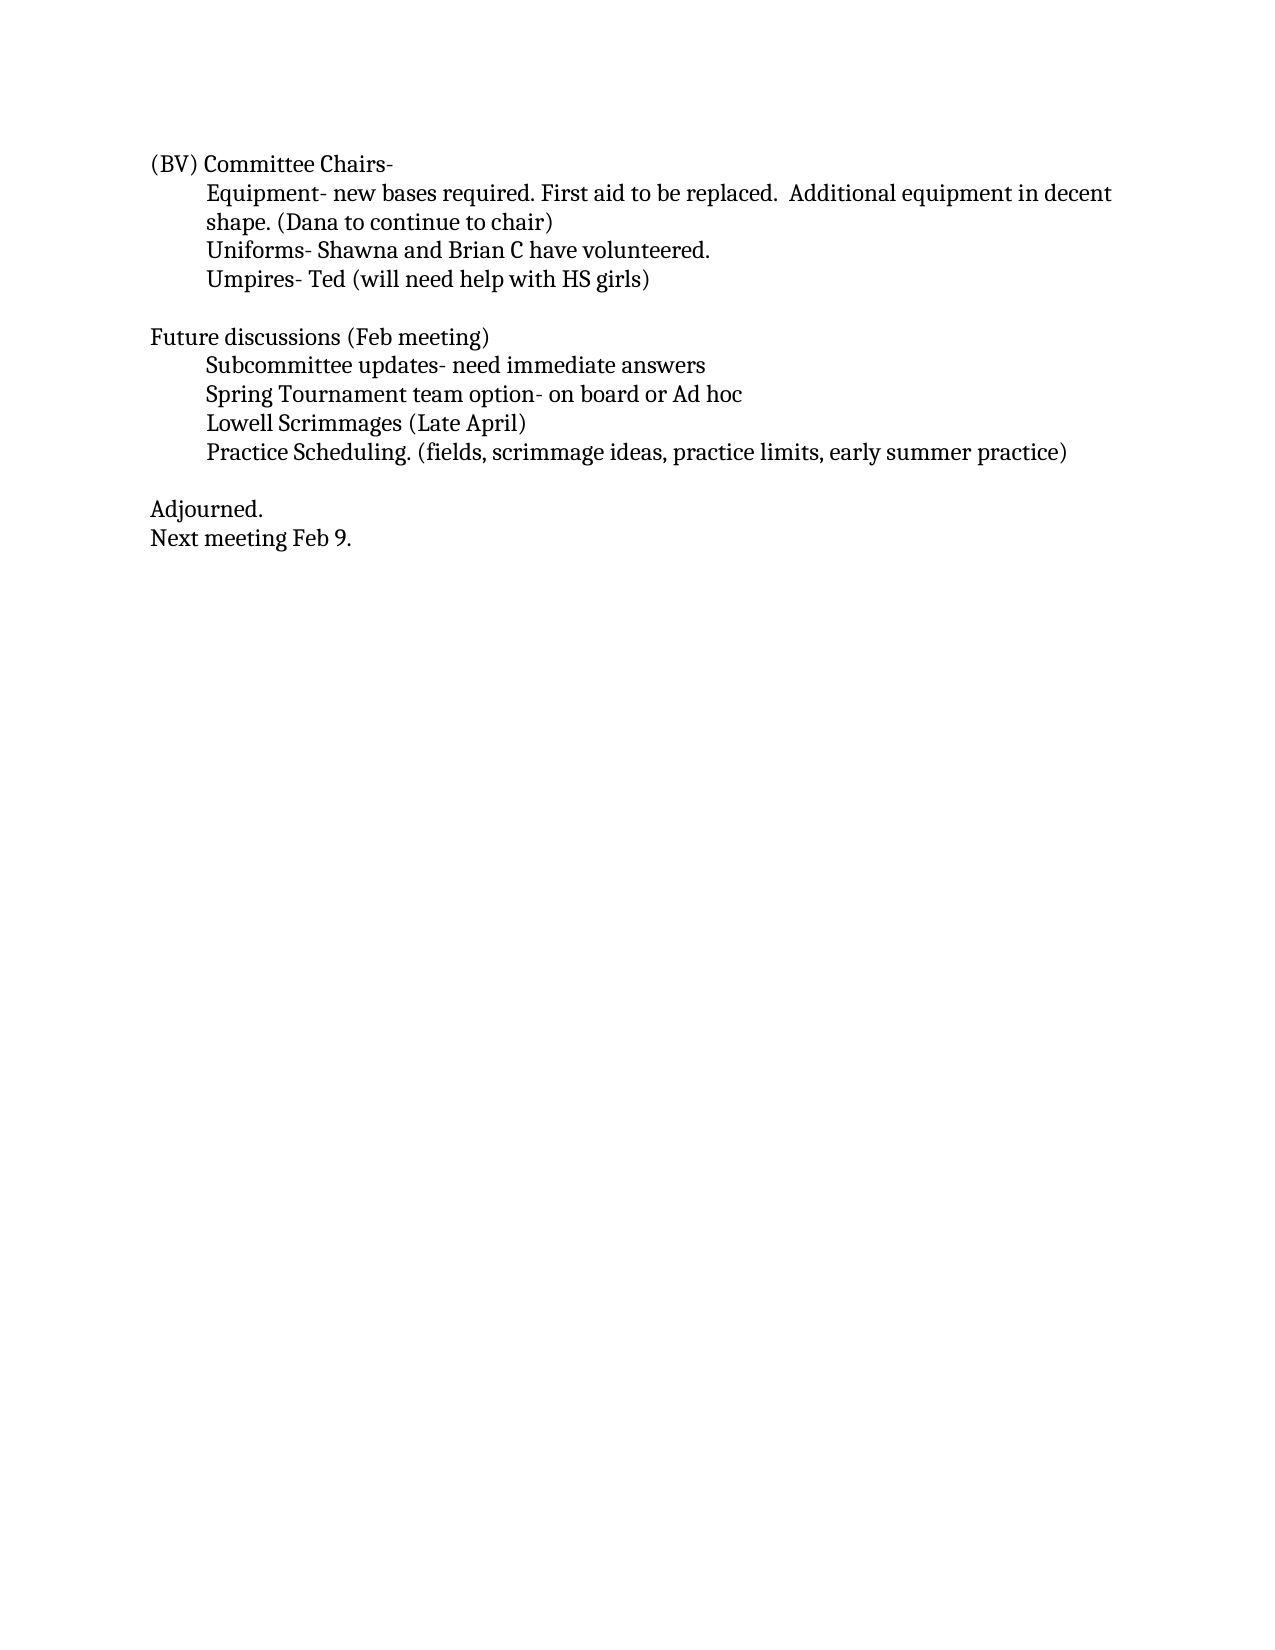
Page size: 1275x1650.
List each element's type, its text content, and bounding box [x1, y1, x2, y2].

text Next meeting Feb 9. [150, 524, 1125, 552]
text Equipment- new bases required. First aid to be replaced. Additional equipment in decent shape. (Dana to continue to chair) [206, 179, 1125, 236]
text Future discussions (Feb meeting) [150, 322, 1125, 351]
text Practice Scheduling. (fields, scrimmage ideas, practice limits, early summer practice) [206, 437, 1125, 466]
text Lowell Scrimmages (Late April) [206, 409, 1125, 437]
text (BV) Committee Chairs- [150, 150, 1125, 179]
text Uniforms- Shawna and Brian C have volunteered. [206, 236, 1125, 265]
text Spring Tournament team option- on board or Ad hoc [206, 380, 1125, 409]
text Adjourned. [150, 495, 1125, 524]
text Umpires- Ted (will need help with HS girls) [206, 265, 1125, 294]
text Subcommittee updates- need immediate answers [206, 351, 1125, 380]
